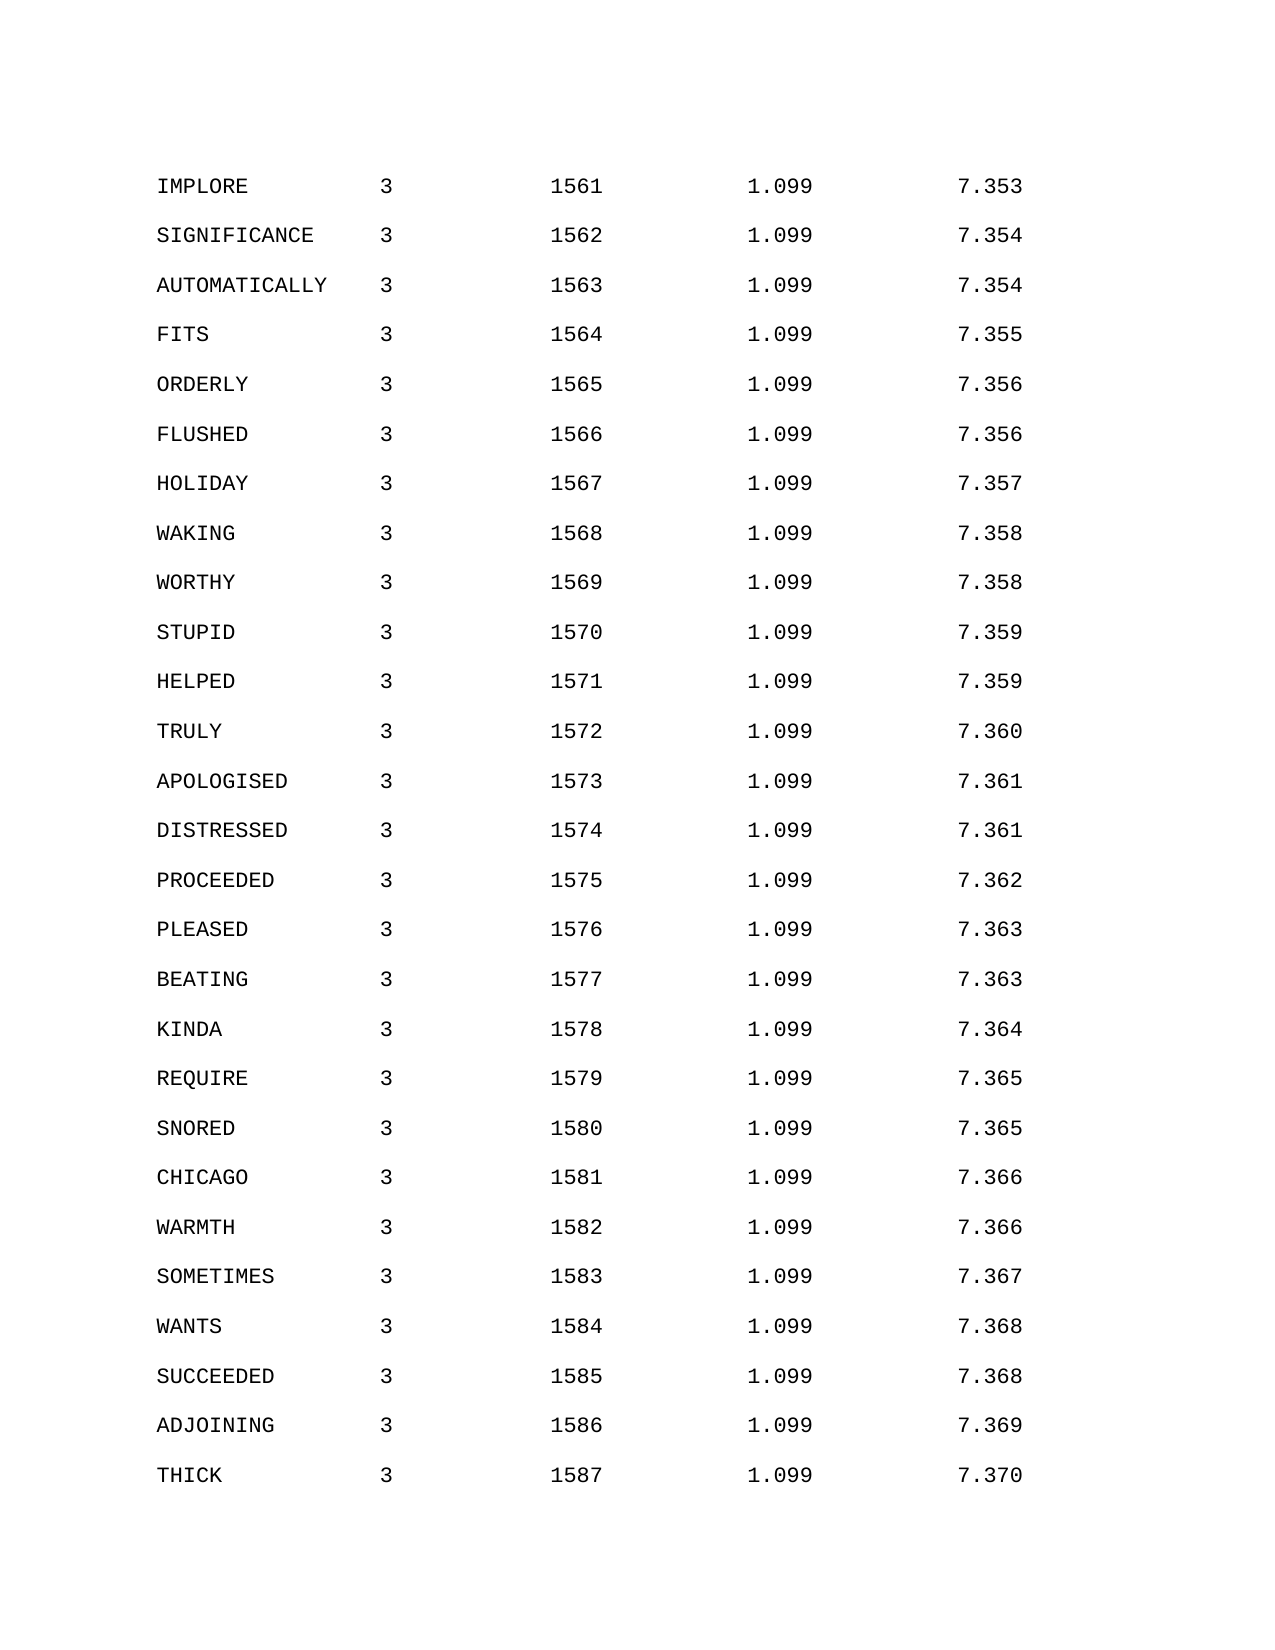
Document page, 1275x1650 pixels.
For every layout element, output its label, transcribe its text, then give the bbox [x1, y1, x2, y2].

text TRULY 3 1572 1.099 7.360 [156, 720, 1118, 745]
text BEATING 3 1577 1.099 7.363 [156, 968, 1118, 993]
text SIGNIFICANCE 3 1562 1.099 7.354 [156, 224, 1118, 249]
text FITS 3 1564 1.099 7.355 [156, 323, 1118, 348]
text CHICAGO 3 1581 1.099 7.366 [156, 1166, 1118, 1191]
text APOLOGISED 3 1573 1.099 7.361 [156, 770, 1118, 794]
text KINDA 3 1578 1.099 7.364 [156, 1018, 1118, 1042]
text FLUSHED 3 1566 1.099 7.356 [156, 423, 1118, 447]
text SNORED 3 1580 1.099 7.365 [156, 1117, 1118, 1142]
text ADJOINING 3 1586 1.099 7.369 [156, 1414, 1118, 1439]
text HOLIDAY 3 1567 1.099 7.357 [156, 472, 1118, 497]
text STUPID 3 1570 1.099 7.359 [156, 621, 1118, 646]
text REQUIRE 3 1579 1.099 7.365 [156, 1067, 1118, 1092]
text PLEASED 3 1576 1.099 7.363 [156, 918, 1118, 943]
text DISTRESSED 3 1574 1.099 7.361 [156, 819, 1118, 844]
text WORTHY 3 1569 1.099 7.358 [156, 571, 1118, 596]
text HELPED 3 1571 1.099 7.359 [156, 671, 1118, 695]
text ORDERLY 3 1565 1.099 7.356 [156, 373, 1118, 398]
text SUCCEEDED 3 1585 1.099 7.368 [156, 1365, 1118, 1389]
text WANTS 3 1584 1.099 7.368 [156, 1315, 1118, 1340]
text THICK 3 1587 1.099 7.370 [156, 1464, 1118, 1489]
text PROCEEDED 3 1575 1.099 7.362 [156, 869, 1118, 894]
text IMPLORE 3 1561 1.099 7.353 [156, 175, 1118, 199]
text WAKING 3 1568 1.099 7.358 [156, 522, 1118, 547]
text WARMTH 3 1582 1.099 7.366 [156, 1216, 1118, 1241]
text AUTOMATICALLY 3 1563 1.099 7.354 [156, 274, 1118, 299]
text SOMETIMES 3 1583 1.099 7.367 [156, 1266, 1118, 1290]
